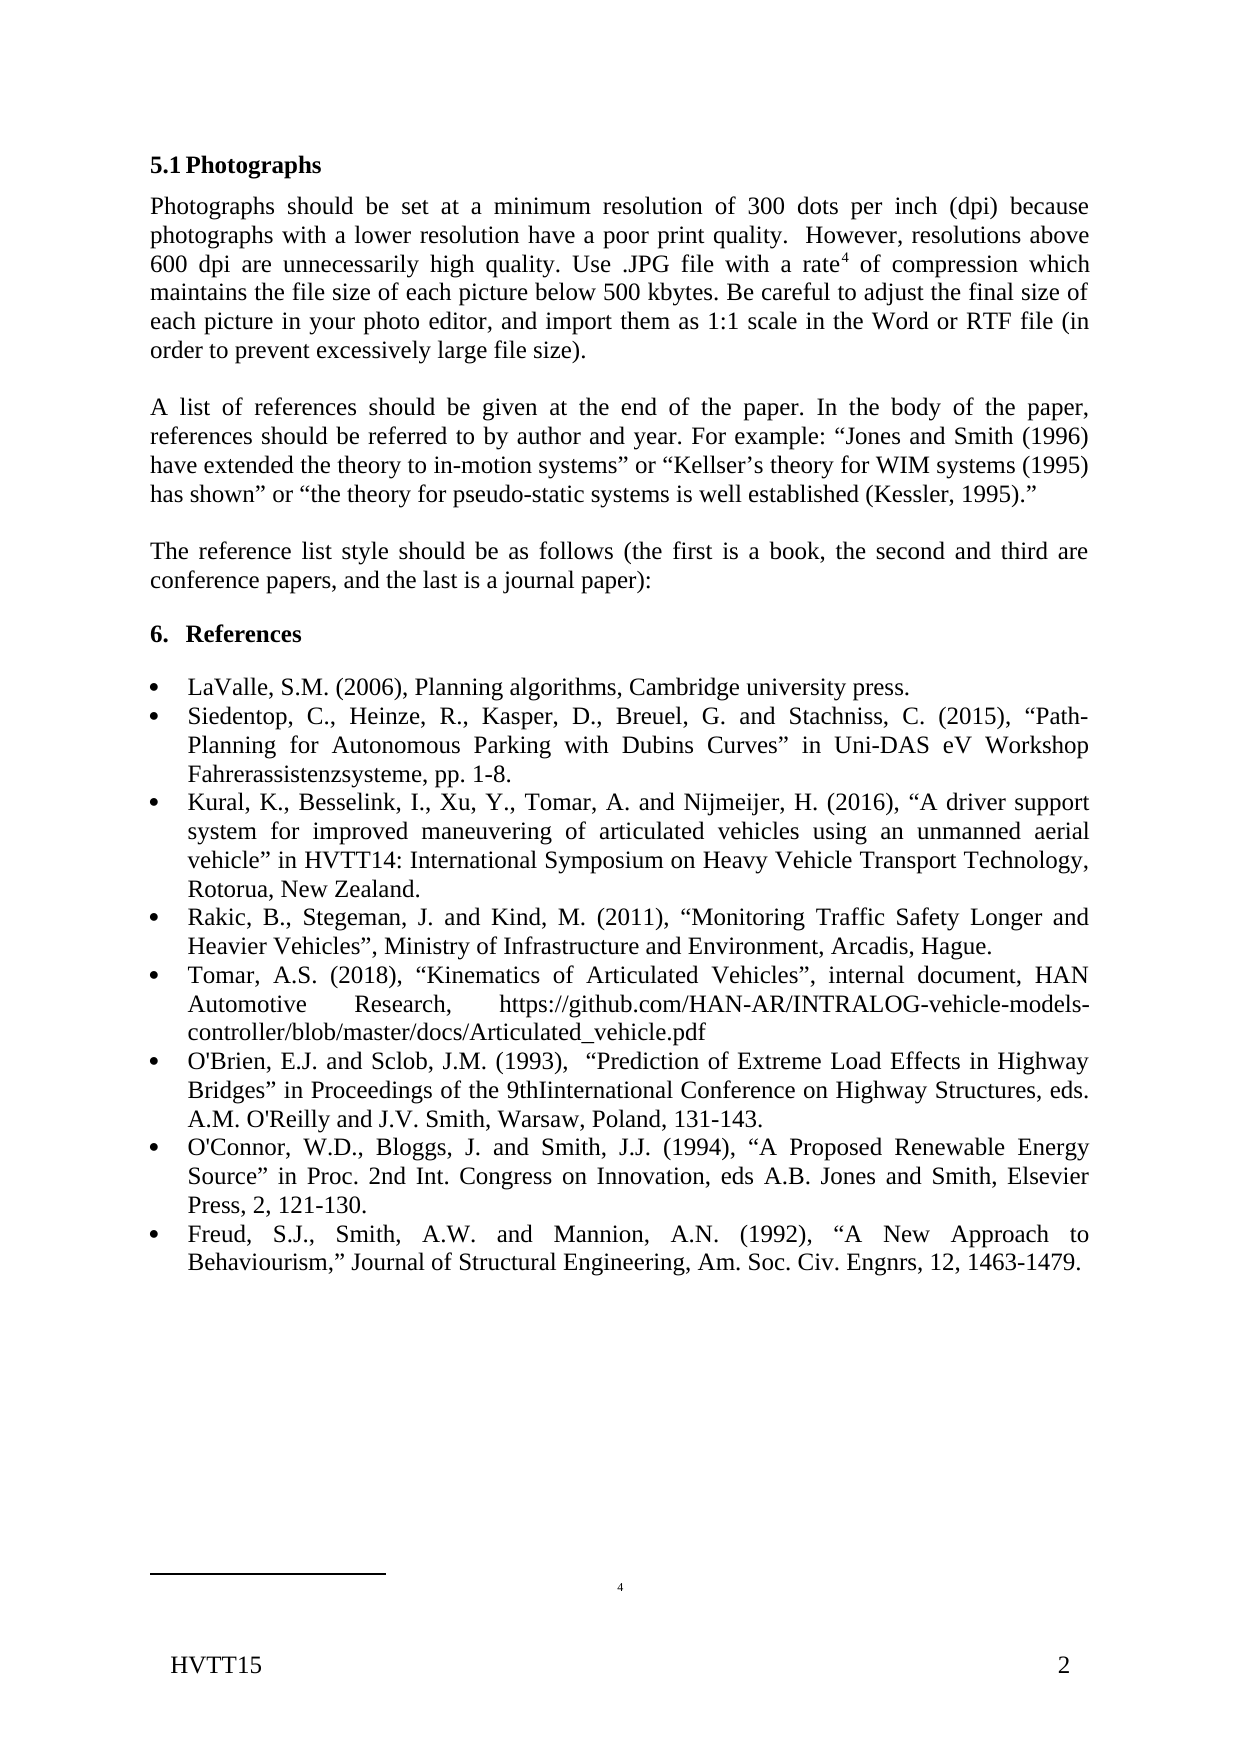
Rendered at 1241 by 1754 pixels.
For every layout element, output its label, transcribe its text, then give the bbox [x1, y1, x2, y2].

text Tomar, A.S. (2018), “Kinematics of Articulated Vehicles”, internal document, HAN Automotive Research, https://github.com/HAN-AR/INTRALOG-vehicle-models-controller/blob/master/docs/Articulated_vehicle.pdf [150, 960, 1090, 1046]
text A list of references should be given at the end of the paper. In the body of the paper, references should be referred to by author and year. For example: “Jones and Smith (1996) have extended the theory to in-motion systems” or “Kellser’s theory for WIM systems (1995) has shown” or “the theory for pseudo-static systems is well established (Kessler, 1995).” [150, 392, 1090, 507]
subtitle References [150, 619, 1090, 647]
text Siedentop, C., Heinze, R., Kasper, D., Breuel, G. and Stachniss, C. (2015), “Path-Planning for Autonomous Parking with Dubins Curves” in Uni-DAS eV Workshop Fahrerassistenzsysteme, pp. 1-8. [150, 701, 1090, 787]
text The reference list style should be as follows (the first is a book, the second and third are conference papers, and the last is a journal paper): [150, 536, 1090, 594]
text Photographs should be set at a minimum resolution of 300 dots per inch (dpi) because photographs with a lower resolution have a poor print quality. However, resolutions above 600 dpi are unnecessarily high quality. Use .JPG file with a rate of compression which maintains the file size of each picture below 500 kbytes. Be careful to adjust the final size of each picture in your photo editor, and import them as 1:1 scale in the Word or RTF file (in order to prevent excessively large file size). [150, 191, 1090, 364]
text O'Connor, W.D., Bloggs, J. and Smith, J.J. (1994), “A Proposed Renewable Energy Source” in Proc. 2nd Int. Congress on Innovation, eds A.B. Jones and Smith, Elsevier Press, 2, 121-130. [150, 1132, 1090, 1219]
text Rakic, B., Stegeman, J. and Kind, M. (2011), “Monitoring Traffic Safety Longer and Heavier Vehicles”, Ministry of Infrastructure and Environment, Arcadis, Hague. [150, 902, 1090, 960]
text Freud, S.J., Smith, A.W. and Mannion, A.N. (1992), “A New Approach to Behaviourism,” Journal of Structural Engineering, Am. Soc. Civ. Engnrs, 12, 1463-1479. [150, 1219, 1090, 1276]
text Kural, K., Besselink, I., Xu, Y., Tomar, A. and Nijmeijer, H. (2016), “A driver support system for improved maneuvering of articulated vehicles using an unmanned aerial vehicle” in HVTT14: International Symposium on Heavy Vehicle Transport Technology, Rotorua, New Zealand. [150, 787, 1090, 902]
subtitle Photographs [150, 150, 1090, 179]
text O'Brien, E.J. and Sclob, J.M. (1993), “Prediction of Extreme Load Effects in Highway Bridges” in Proceedings of the 9thIinternational Conference on Highway Structures, eds. A.M. O'Reilly and J.V. Smith, Warsaw, Poland, 131-143. [150, 1046, 1090, 1132]
text LaValle, S.M. (2006), Planning algorithms, Cambridge university press. [150, 672, 1090, 701]
